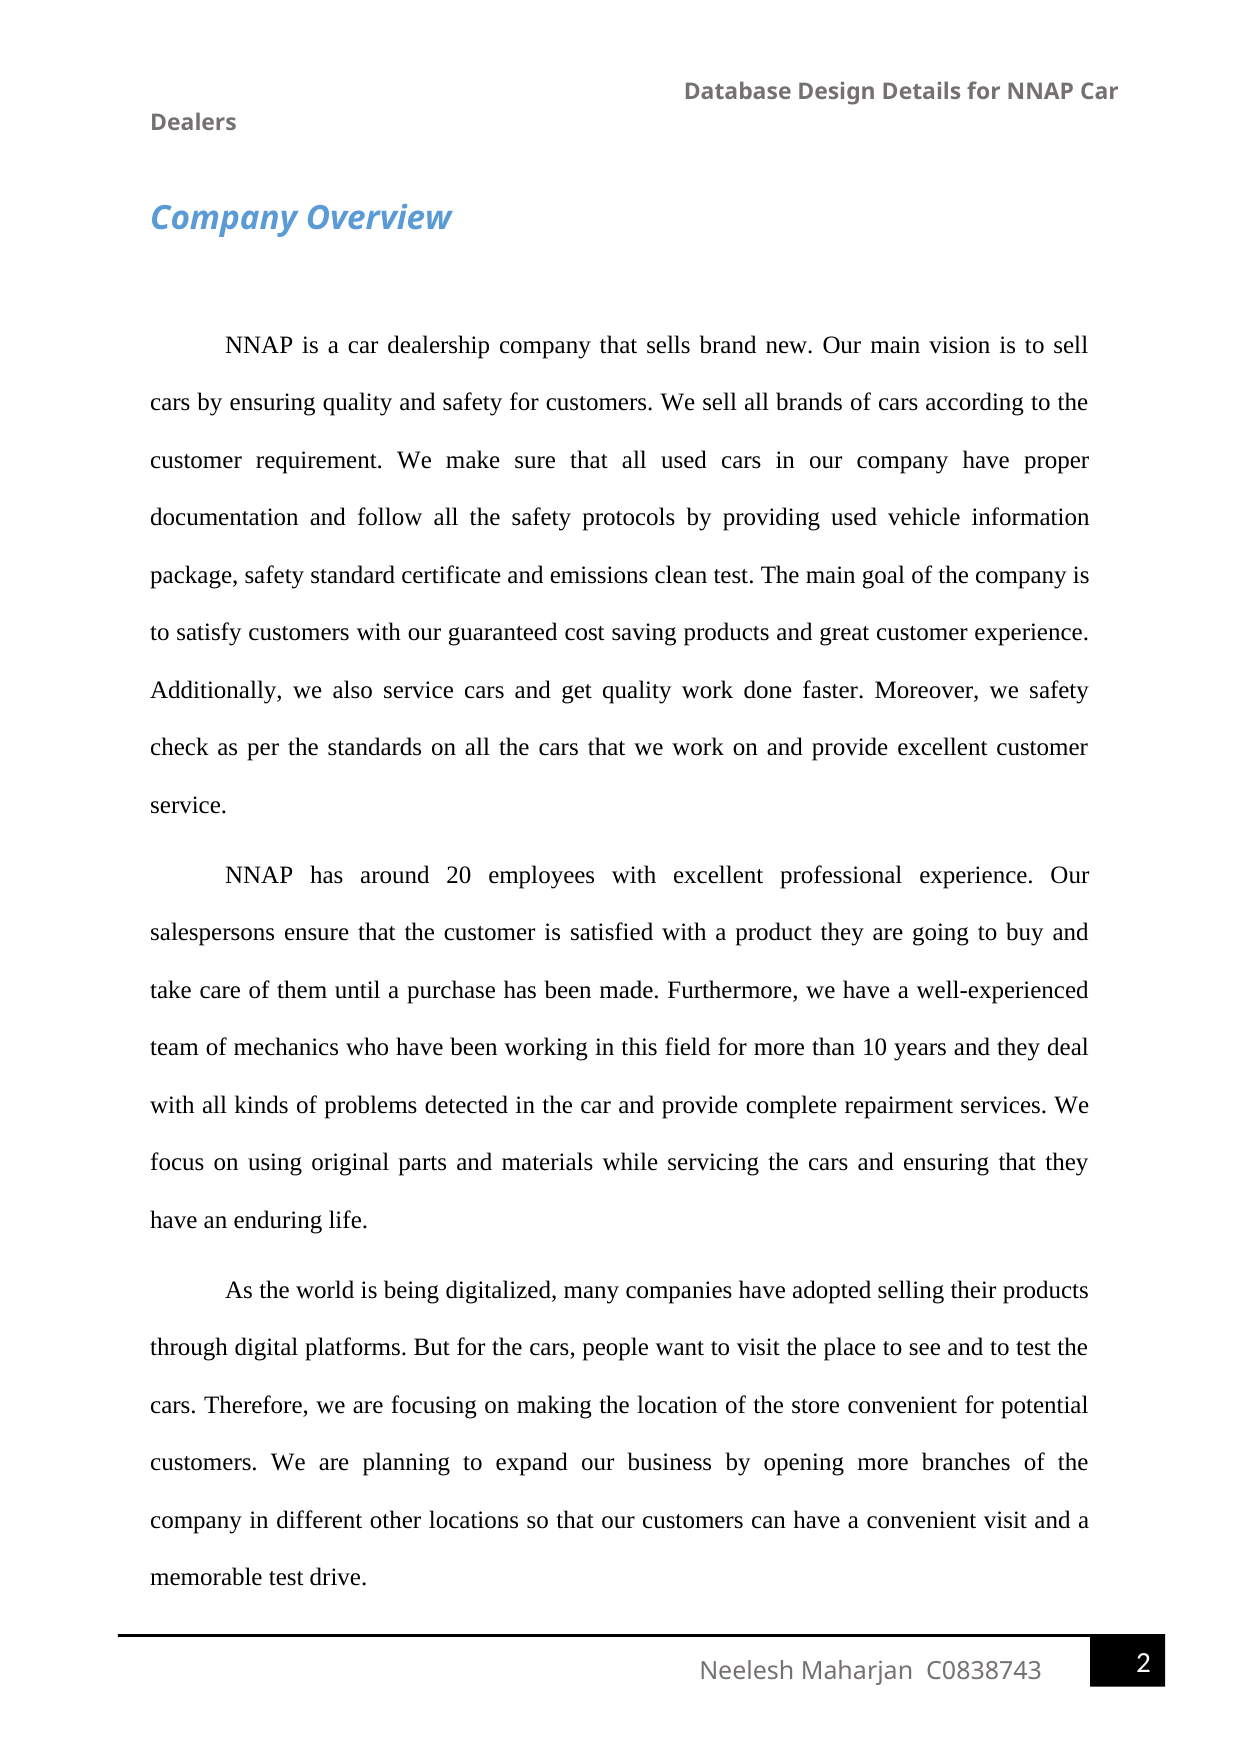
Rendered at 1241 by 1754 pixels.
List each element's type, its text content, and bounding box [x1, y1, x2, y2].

subtitle Company Overview [150, 194, 1090, 307]
text As the world is being digitalized, many companies have adopted selling their products through digital platforms. But for the cars, people want to visit the place to see and to test the cars. Therefore, we are focusing on making the location of the store convenient for potential customers. We are planning to expand our business by opening more branches of the company in different other locations so that our customers can have a convenient visit and a memorable test drive. [150, 1275, 1090, 1591]
text NNAP is a car dealership company that sells brand new. Our main vision is to sell cars by ensuring quality and safety for customers. We sell all brands of cars according to the customer requirement. We make sure that all used cars in our company have proper documentation and follow all the safety protocols by providing used vehicle information package, safety standard certificate and emissions clean test. The main goal of the company is to satisfy customers with our guaranteed cost saving products and great customer experience. Additionally, we also service cars and get quality work done faster. Moreover, we safety check as per the standards on all the cars that we work on and provide excellent customer service. [150, 330, 1090, 819]
text NNAP has around 20 employees with excellent professional experience. Our salespersons ensure that the customer is satisfied with a product they are going to buy and take care of them until a purchase has been made. Furthermore, we have a well-experienced team of mechanics who have been working in this field for more than 10 years and they deal with all kinds of problems detected in the car and provide complete repairment services. We focus on using original parts and materials while servicing the cars and ensuring that they have an enduring life. [150, 860, 1090, 1234]
